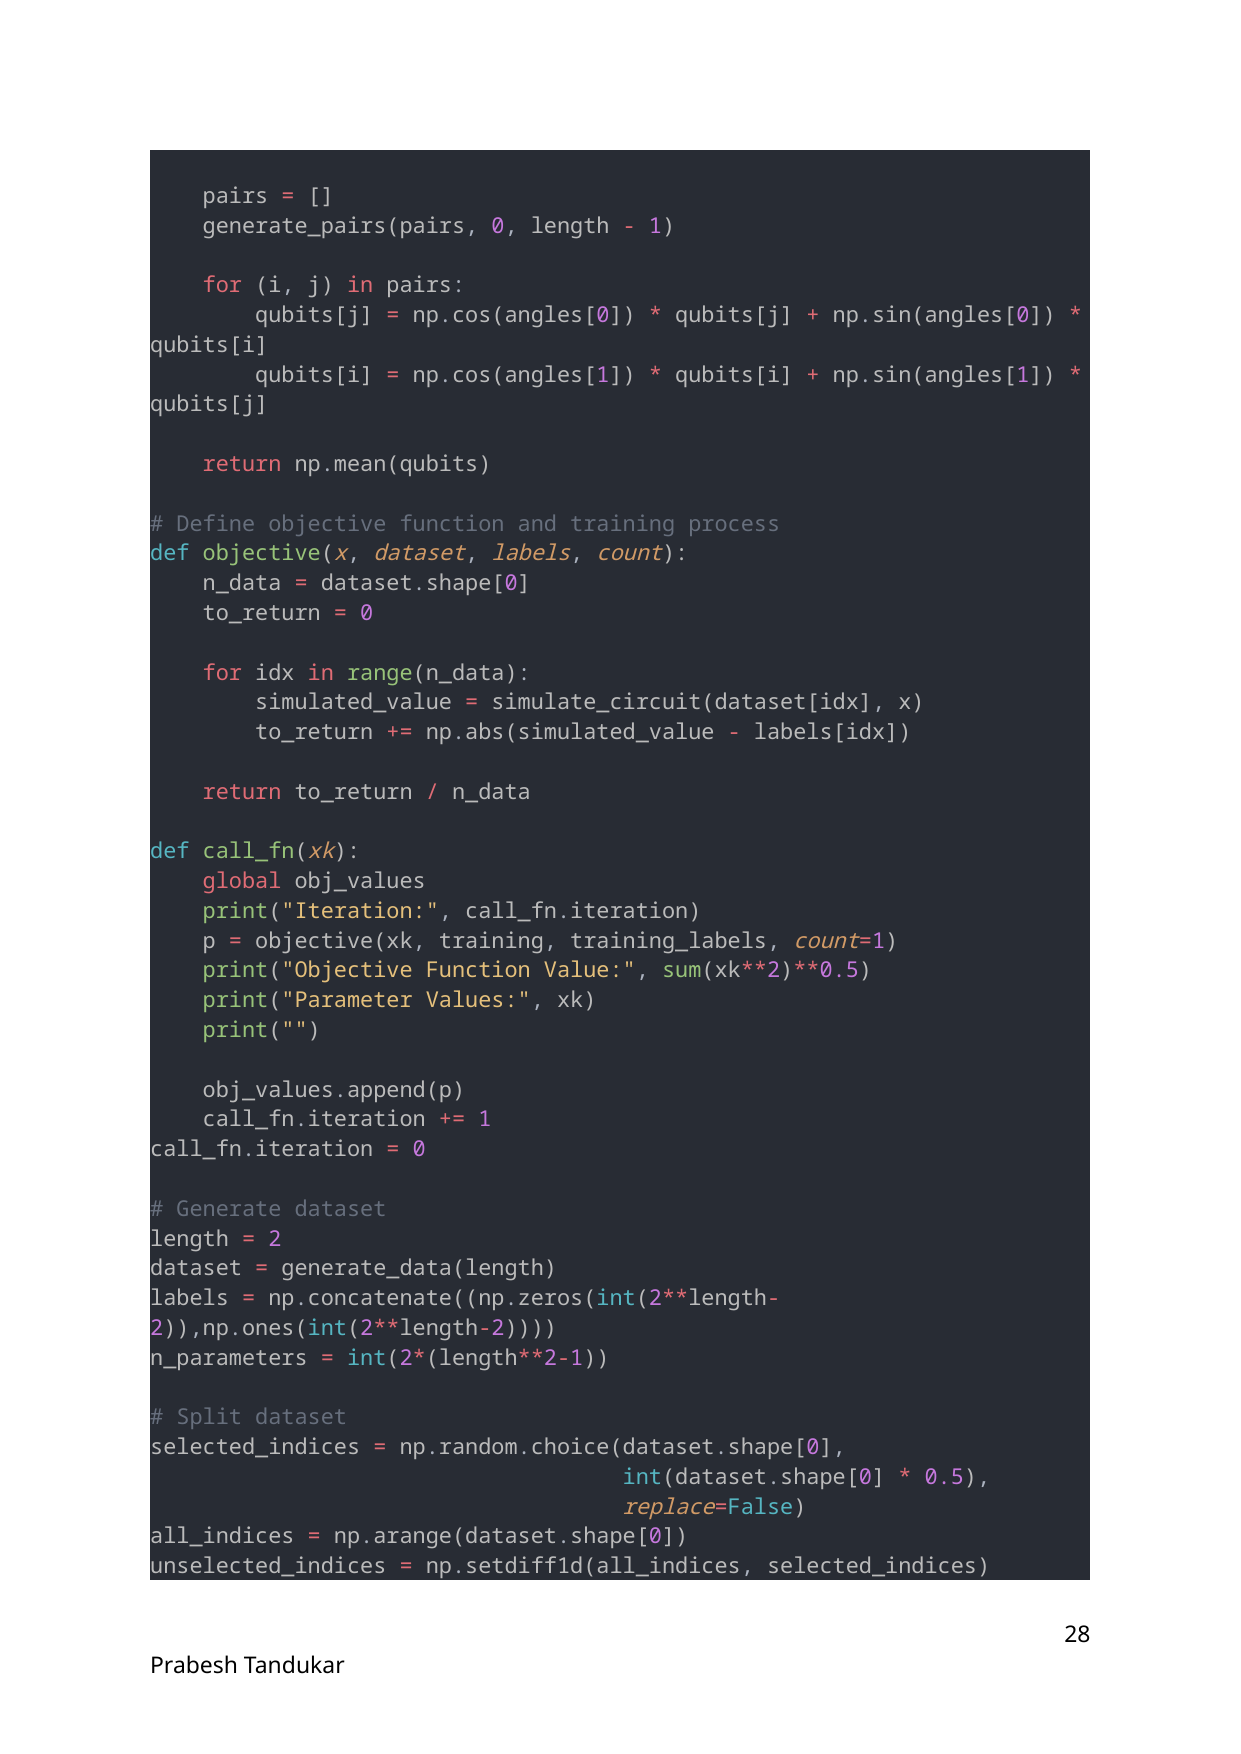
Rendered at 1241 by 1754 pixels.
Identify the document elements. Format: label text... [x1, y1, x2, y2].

text print("Iteration:", call_fn.iteration) [150, 895, 1090, 924]
text def call_fn(xk): [150, 835, 1090, 865]
text labels = np.concatenate((np.zeros(int(2**length-2)),np.ones(int(2**length-2)))) [150, 1282, 1090, 1342]
text int(dataset.shape[0] * 0.5), [150, 1461, 1090, 1491]
text for idx in range(n_data): [150, 656, 1090, 686]
text qubits[j] = np.cos(angles[0]) * qubits[j] + np.sin(angles[0]) * qubits[i] [150, 299, 1090, 358]
text return to_return / n_data [150, 776, 1090, 805]
text to_return = 0 [150, 597, 1090, 627]
text to_return += np.abs(simulated_value - labels[idx]) [150, 716, 1090, 746]
text print("") [150, 1014, 1090, 1044]
text # Split dataset [150, 1401, 1090, 1431]
text pairs = [] [150, 180, 1090, 209]
text global obj_values [150, 865, 1090, 895]
text n_data = dataset.shape[0] [150, 567, 1090, 597]
text def objective(x, dataset, labels, count): [150, 537, 1090, 567]
text # Generate dataset [150, 1193, 1090, 1222]
text call_fn.iteration = 0 [150, 1133, 1090, 1163]
text obj_values.append(p) [150, 1073, 1090, 1103]
text replace=False) [150, 1491, 1090, 1520]
text p = objective(xk, training, training_labels, count=1) [150, 924, 1090, 954]
text length = 2 [150, 1222, 1090, 1252]
text # Define objective function and training process [150, 507, 1090, 537]
text call_fn.iteration += 1 [150, 1103, 1090, 1133]
text n_parameters = int(2*(length**2-1)) [150, 1342, 1090, 1371]
text print("Objective Function Value:", sum(xk**2)**0.5) [150, 954, 1090, 984]
text dataset = generate_data(length) [150, 1252, 1090, 1282]
text simulated_value = simulate_circuit(dataset[idx], x) [150, 686, 1090, 716]
text print("Parameter Values:", xk) [150, 984, 1090, 1014]
text selected_indices = np.random.choice(dataset.shape[0], [150, 1431, 1090, 1461]
text return np.mean(qubits) [150, 448, 1090, 478]
text for (i, j) in pairs: [150, 269, 1090, 299]
text generate_pairs(pairs, 0, length - 1) [150, 209, 1090, 239]
text all_indices = np.arange(dataset.shape[0]) [150, 1520, 1090, 1550]
text unselected_indices = np.setdiff1d(all_indices, selected_indices) [150, 1550, 1090, 1580]
text qubits[i] = np.cos(angles[1]) * qubits[i] + np.sin(angles[1]) * qubits[j] [150, 358, 1090, 418]
